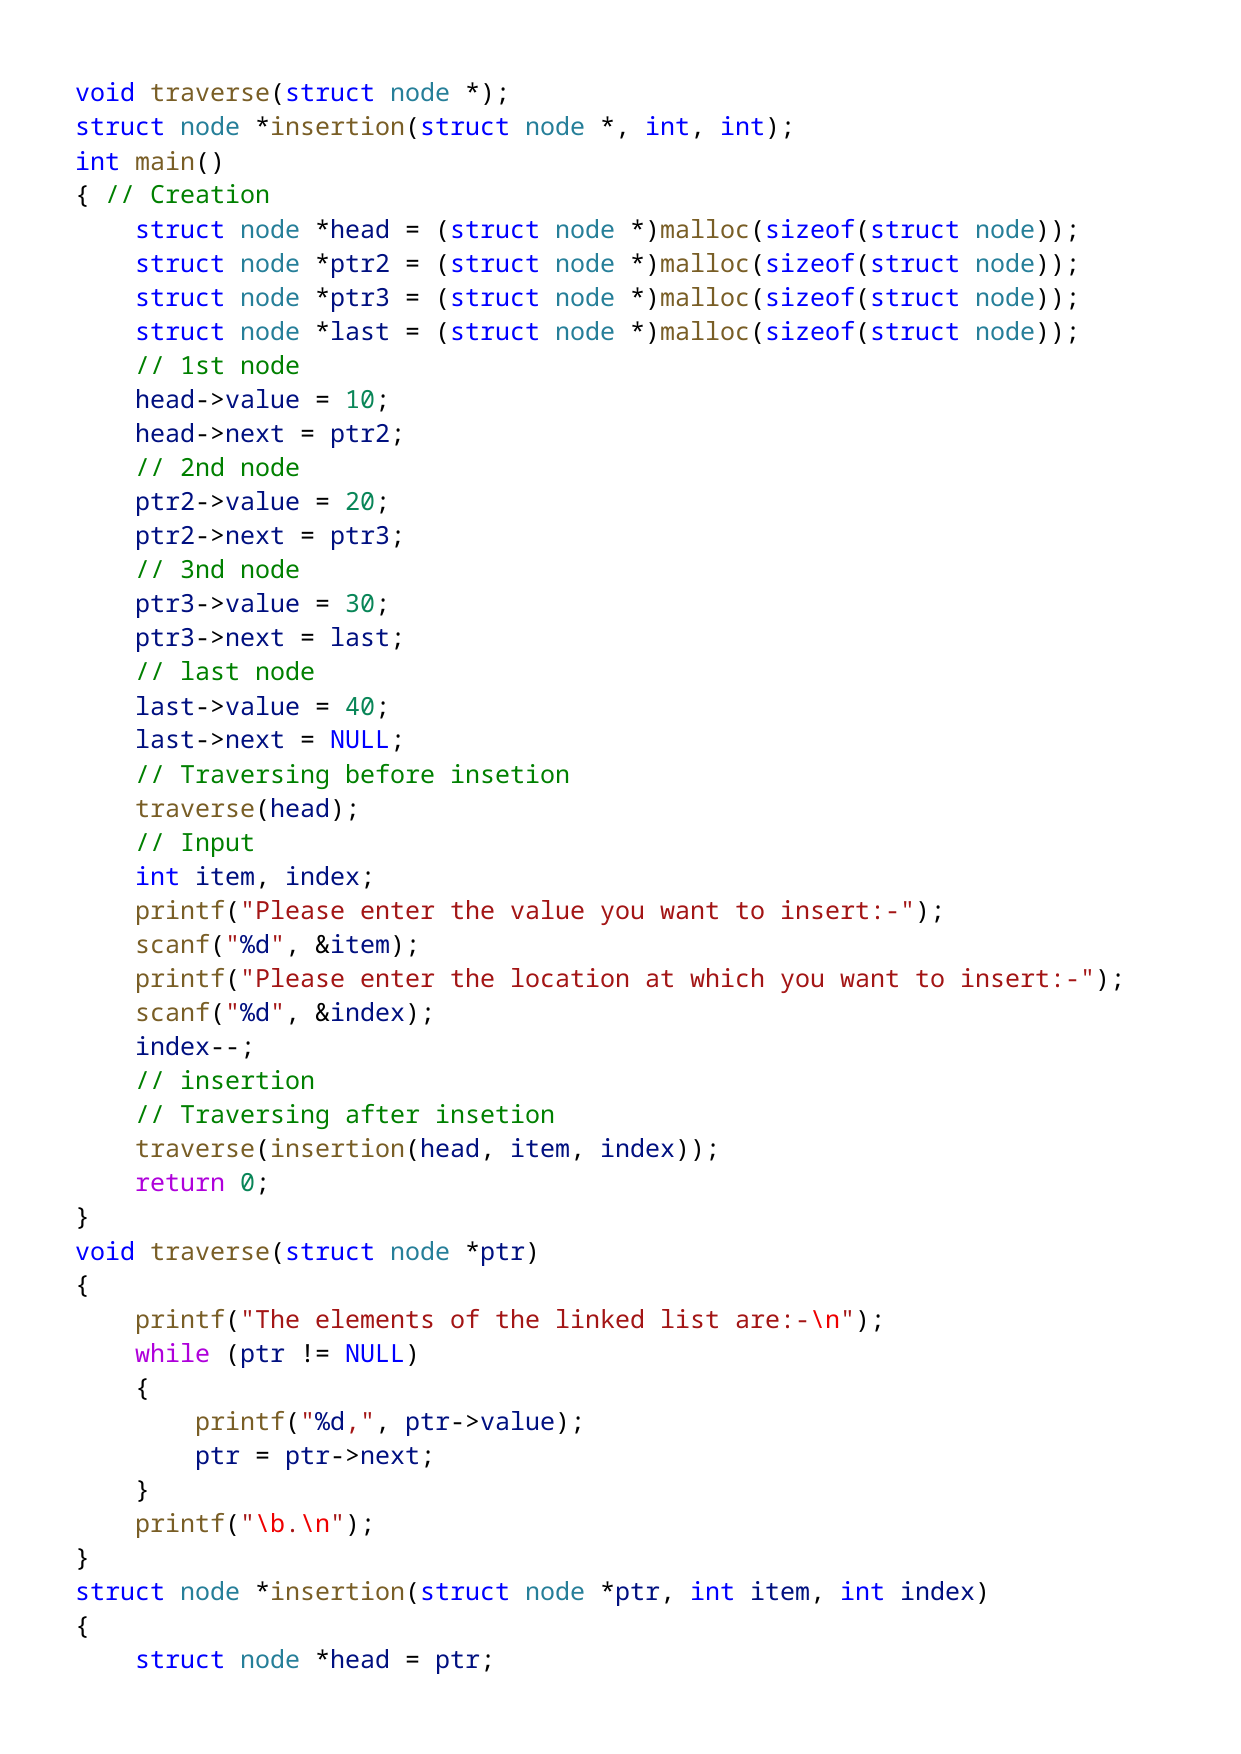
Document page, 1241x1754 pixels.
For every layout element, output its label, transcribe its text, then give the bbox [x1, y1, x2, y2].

text void traverse(struct node *ptr) [75, 1233, 1165, 1267]
text last->next = NULL; [75, 722, 1165, 756]
text scanf("%d", &item); [75, 927, 1165, 961]
text scanf("%d", &index); [75, 995, 1165, 1029]
text return 0; [75, 1165, 1165, 1199]
text ptr2->next = ptr3; [75, 518, 1165, 552]
text // 1st node [75, 347, 1165, 382]
text while (ptr != NULL) [75, 1335, 1165, 1369]
text // Input [75, 824, 1165, 858]
text // Traversing after insetion [75, 1097, 1165, 1131]
text } [75, 1472, 1165, 1506]
text struct node *head = ptr; [75, 1642, 1165, 1676]
text printf("%d,", ptr->value); [75, 1403, 1165, 1437]
text head->value = 10; [75, 382, 1165, 416]
text } [75, 1199, 1165, 1233]
text traverse(insertion(head, item, index)); [75, 1131, 1165, 1165]
text printf("Please enter the location at which you want to insert:-"); [75, 961, 1165, 995]
text // 3nd node [75, 552, 1165, 586]
text ptr2->value = 20; [75, 484, 1165, 518]
text struct node *insertion(struct node *, int, int); [75, 109, 1165, 143]
text { [75, 1369, 1165, 1403]
text { [75, 1267, 1165, 1301]
text printf("The elements of the linked list are:-\n"); [75, 1301, 1165, 1335]
text // 2nd node [75, 450, 1165, 484]
text } [75, 1540, 1165, 1574]
text head->next = ptr2; [75, 416, 1165, 450]
text struct node *ptr2 = (struct node *)malloc(sizeof(struct node)); [75, 245, 1165, 279]
text struct node *head = (struct node *)malloc(sizeof(struct node)); [75, 211, 1165, 245]
text struct node *insertion(struct node *ptr, int item, int index) [75, 1574, 1165, 1608]
text traverse(head); [75, 790, 1165, 824]
text ptr3->value = 30; [75, 586, 1165, 620]
text last->value = 40; [75, 688, 1165, 722]
text int main() [75, 143, 1165, 177]
text ptr = ptr->next; [75, 1437, 1165, 1472]
text { [75, 1608, 1165, 1642]
text struct node *ptr3 = (struct node *)malloc(sizeof(struct node)); [75, 279, 1165, 313]
text // last node [75, 654, 1165, 688]
text printf("Please enter the value you want to insert:-"); [75, 892, 1165, 927]
text // insertion [75, 1063, 1165, 1097]
text int item, index; [75, 858, 1165, 892]
text // Traversing before insetion [75, 756, 1165, 790]
text ptr3->next = last; [75, 620, 1165, 654]
text index--; [75, 1029, 1165, 1063]
text { // Creation [75, 177, 1165, 211]
text void traverse(struct node *); [75, 75, 1165, 109]
text printf("\b.\n"); [75, 1506, 1165, 1540]
text struct node *last = (struct node *)malloc(sizeof(struct node)); [75, 313, 1165, 347]
